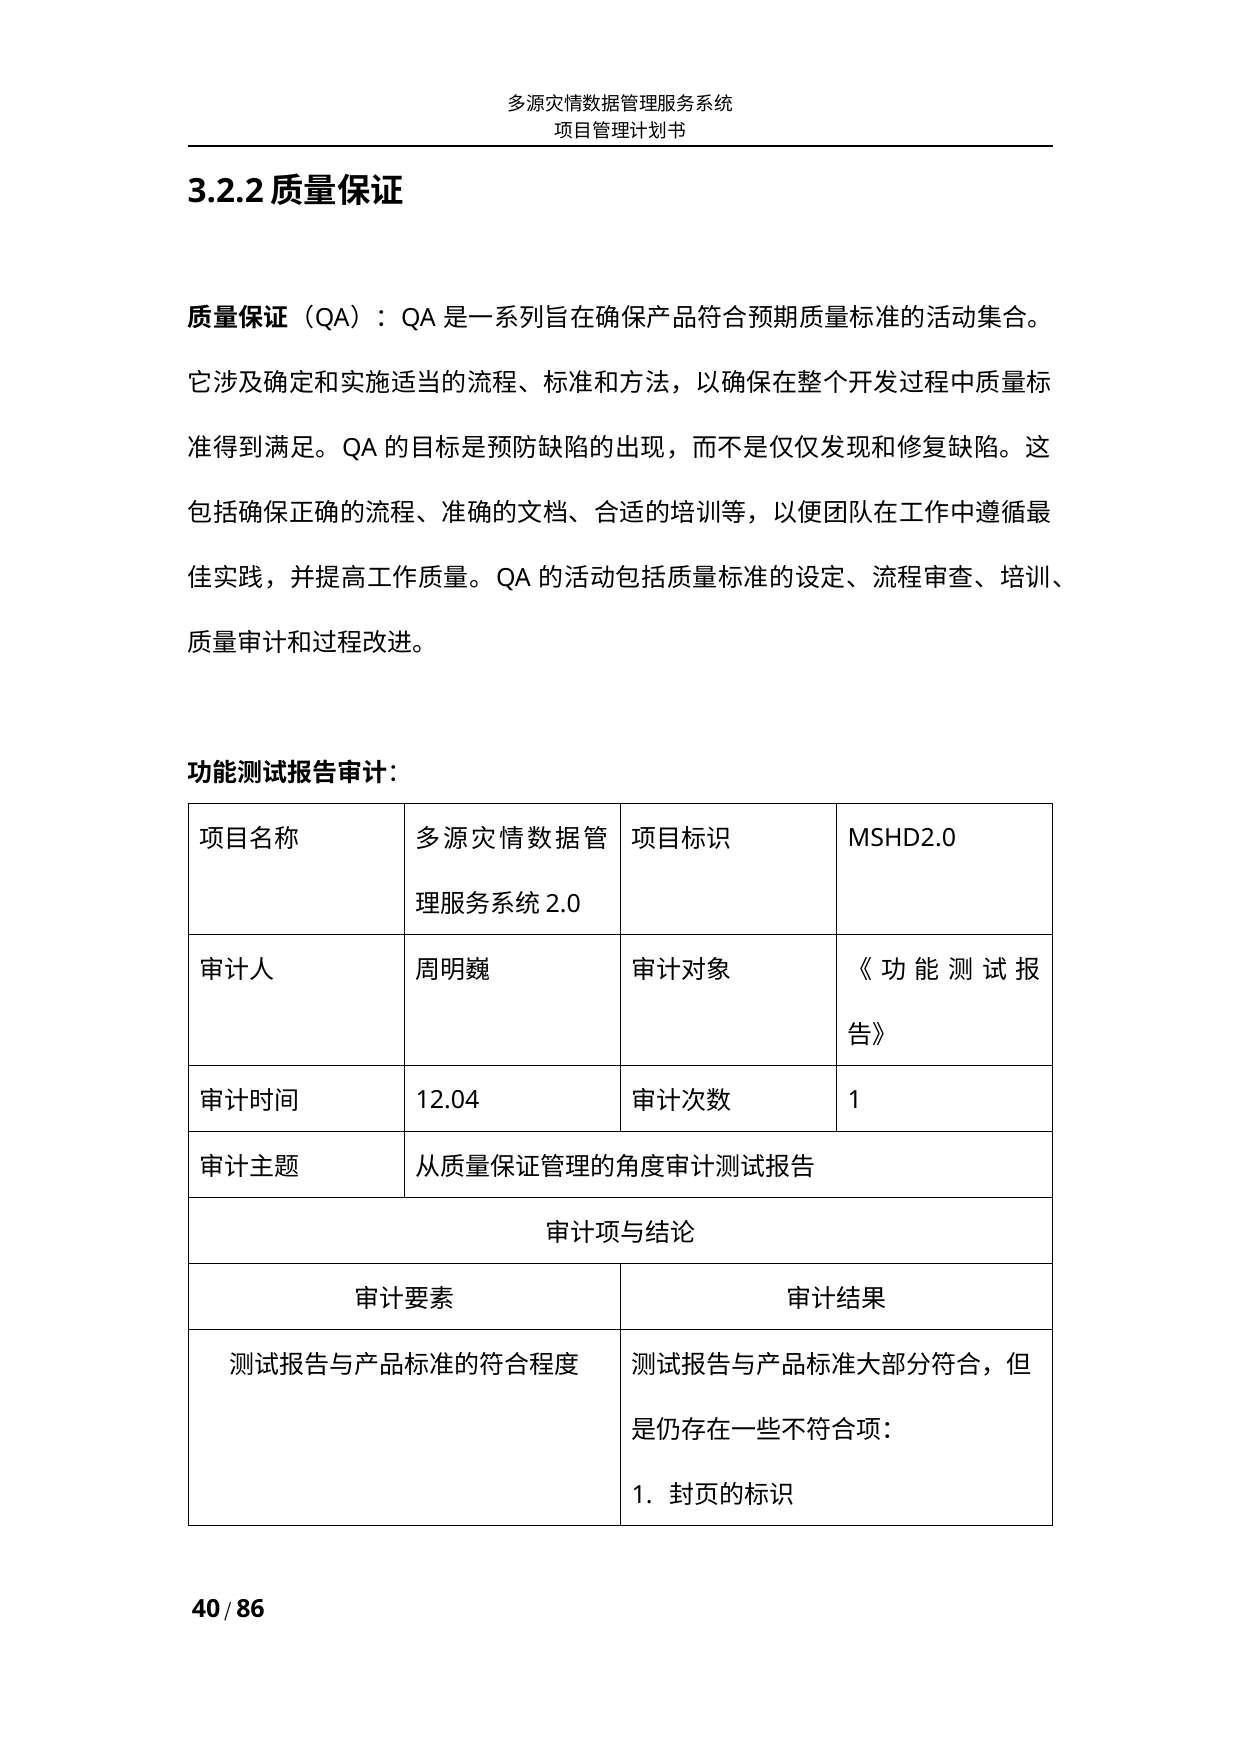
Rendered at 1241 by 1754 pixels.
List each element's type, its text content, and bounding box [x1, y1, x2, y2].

table_cell 审计结果 [621, 1264, 1052, 1329]
table_header 项目名称 [189, 804, 404, 934]
table_cell 审计人 [189, 935, 404, 1065]
table_cell 从质量保证管理的角度审计测试报告 [405, 1132, 1052, 1197]
table_cell 12.04 [405, 1066, 620, 1131]
table_cell 审计次数 [621, 1066, 836, 1131]
text 功能测试报告审计： [187, 738, 1053, 803]
table_cell 1 [837, 1066, 1052, 1131]
table_cell 审计对象 [621, 935, 836, 1065]
text 质量保证（QA）：QA 是一系列旨在确保产品符合预期质量标准的活动集合。它涉及确定和实施适当的流程、标准和方法，以确保在整个开发过程中质量标准得到满足。QA 的目标是预防缺陷的出现，而不是仅仅发现和修复缺陷。这包括确保正确的流程、准确的文档、合适的培训等，以便团队在工作中遵循最佳实践，并提高工作质量。QA 的活动包括质量标准的设定、流程审查、培训、质量审计和过程改进。 [187, 283, 1053, 673]
table_cell 审计时间 [189, 1066, 404, 1131]
table_cell 审计主题 [189, 1132, 404, 1197]
table_cell 《功能测试报告》 [837, 935, 1052, 1065]
table_cell 测试报告与产品标准的符合程度 [189, 1330, 620, 1525]
table_cell 周明巍 [405, 935, 620, 1065]
table_header 项目标识 [621, 804, 836, 934]
table_header 多源灾情数据管理服务系统2.0 [405, 804, 620, 934]
table_cell 审计要素 [189, 1264, 620, 1329]
table_cell 审计项与结论 [189, 1198, 1052, 1263]
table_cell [621, 1330, 1052, 1525]
subtitle 3.2.2质量保证 [187, 156, 1053, 221]
table_header MSHD2.0 [837, 804, 1052, 934]
